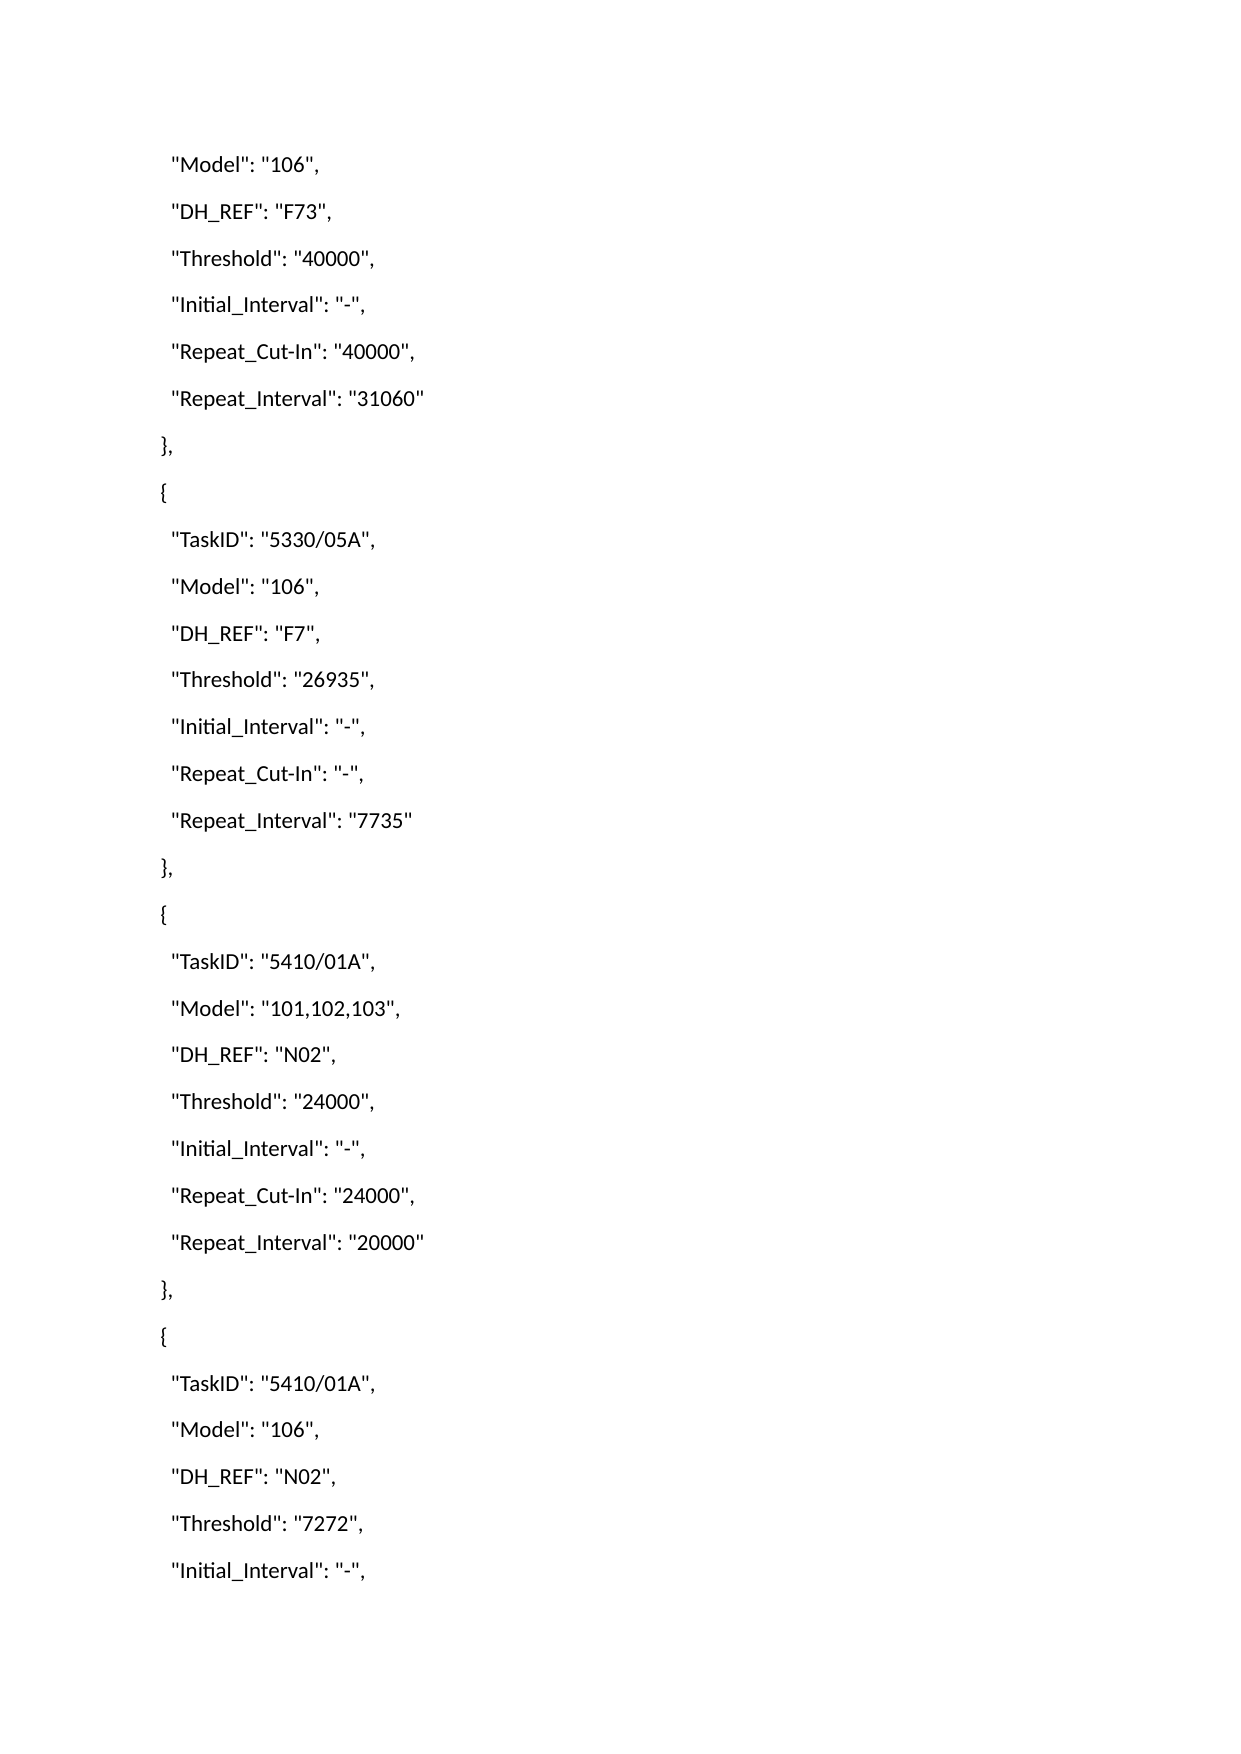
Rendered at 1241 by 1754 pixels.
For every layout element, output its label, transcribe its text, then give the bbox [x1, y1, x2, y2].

text }, [150, 431, 1090, 459]
text }, [150, 1275, 1090, 1303]
text { [150, 478, 1090, 506]
text "DH_REF": "N02", [150, 1041, 1090, 1069]
text "Threshold": "40000", [150, 244, 1090, 272]
text "DH_REF": "F7", [150, 619, 1090, 647]
text "DH_REF": "F73", [150, 197, 1090, 225]
text "Threshold": "7272", [150, 1509, 1090, 1537]
text "Initial_Interval": "-", [150, 1134, 1090, 1162]
text "Repeat_Cut-In": "24000", [150, 1181, 1090, 1209]
text "Repeat_Interval": "7735" [150, 806, 1090, 834]
text "Threshold": "24000", [150, 1087, 1090, 1116]
text "TaskID": "5410/01A", [150, 1369, 1090, 1397]
text }, [150, 853, 1090, 881]
text { [150, 900, 1090, 928]
text "Model": "106", [150, 1416, 1090, 1444]
text "Repeat_Interval": "20000" [150, 1228, 1090, 1256]
text "DH_REF": "N02", [150, 1462, 1090, 1491]
text "Model": "101,102,103", [150, 994, 1090, 1022]
text "Threshold": "26935", [150, 666, 1090, 694]
text "Initial_Interval": "-", [150, 291, 1090, 319]
text "Repeat_Cut-In": "-", [150, 759, 1090, 787]
text "TaskID": "5330/05A", [150, 525, 1090, 553]
text { [150, 1322, 1090, 1350]
text "Model": "106", [150, 150, 1090, 178]
text "TaskID": "5410/01A", [150, 947, 1090, 975]
text "Initial_Interval": "-", [150, 1556, 1090, 1584]
text "Model": "106", [150, 572, 1090, 600]
text "Repeat_Interval": "31060" [150, 384, 1090, 412]
text "Initial_Interval": "-", [150, 712, 1090, 741]
text "Repeat_Cut-In": "40000", [150, 337, 1090, 366]
